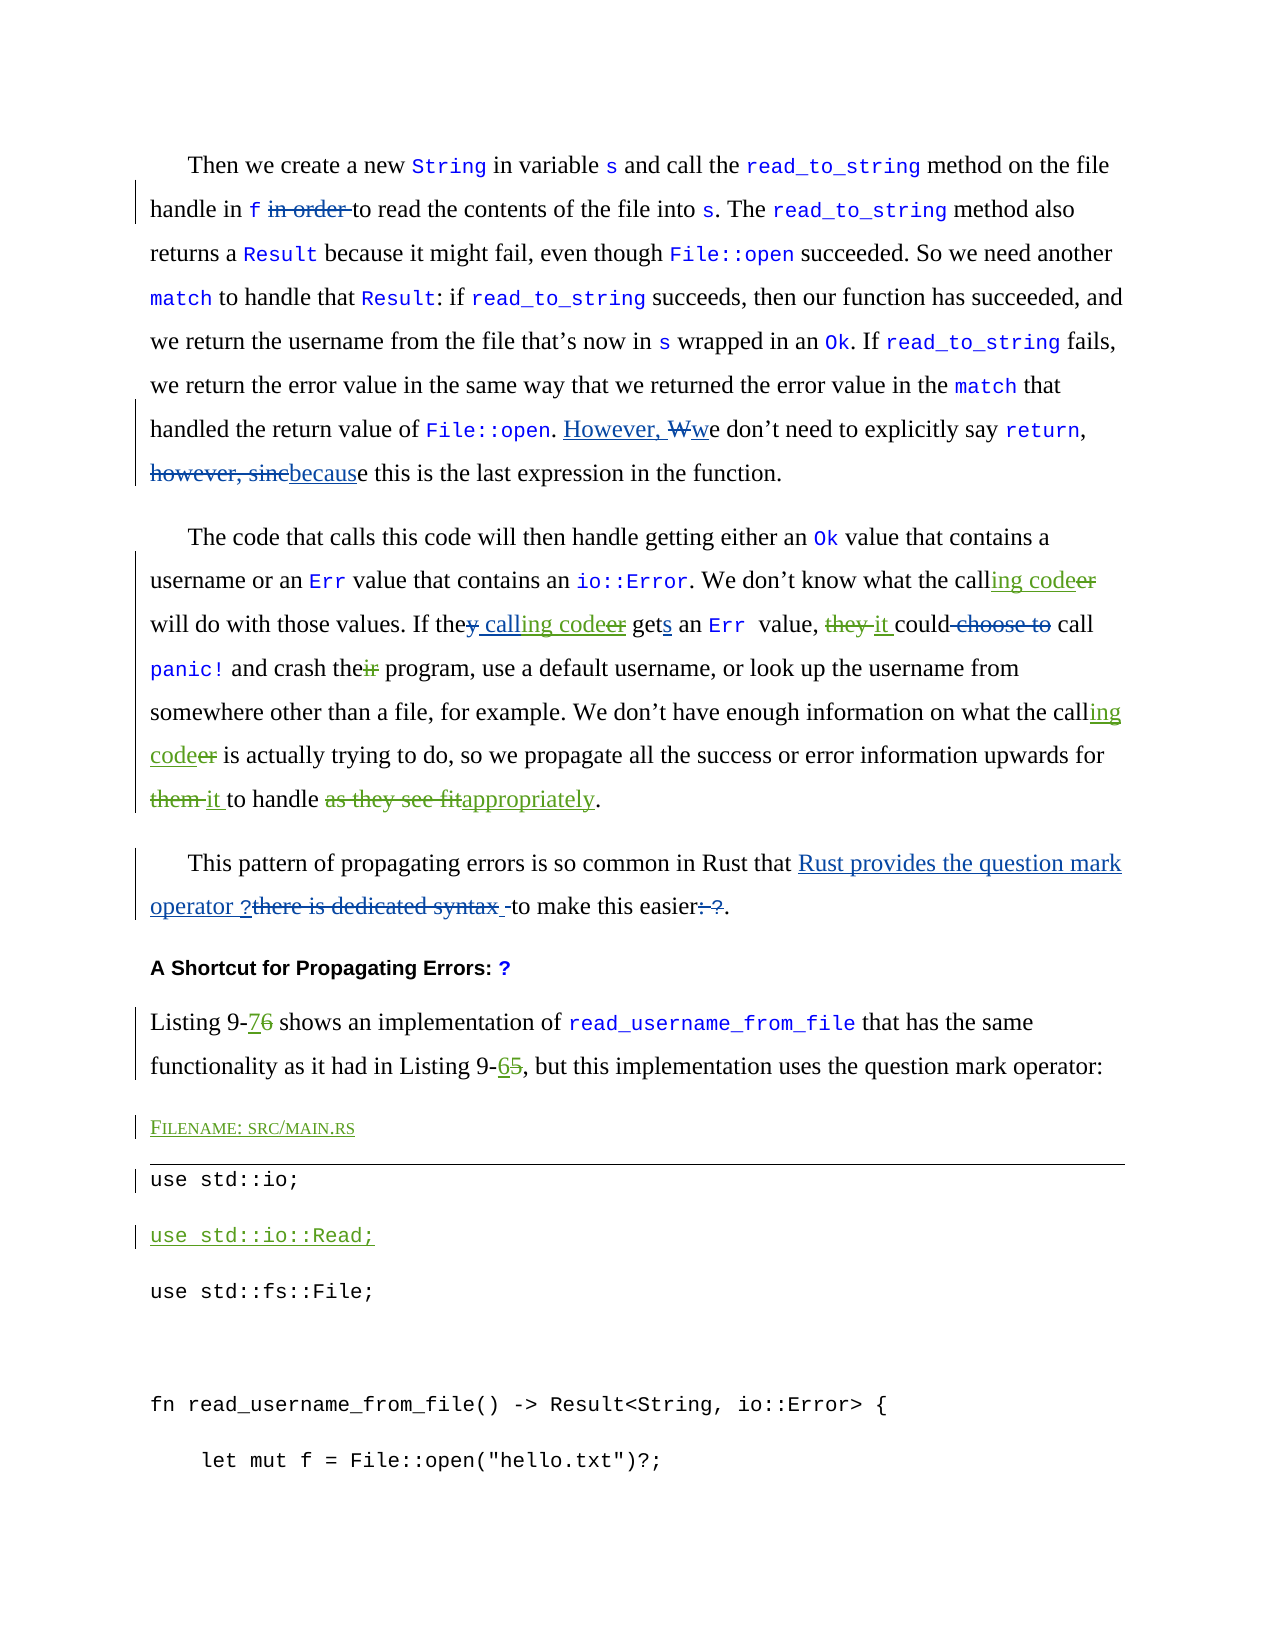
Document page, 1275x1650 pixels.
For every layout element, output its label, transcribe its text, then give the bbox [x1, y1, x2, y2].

text Listing 9- shows an implementation of read_username_from_file that has the same functionality as it had in Listing 9-, but this implementation uses the question mark operator: [150, 1007, 1125, 1080]
text This pattern of propagating errors is so common in Rust that to make this easier. [150, 848, 1125, 920]
text Then we create a new String in variable s and call the read_to_string method on the file handle in f to read the contents of the file into s. The read_to_string method also returns a Result because it might fail, even though File::open succeeded. So we need another match to handle that Result: if read_to_string succeeds, then our function has succeeded, and we return the username from the file that’s now in s wrapped in an Ok. If read_to_string fails, we return the error value in the same way that we returned the error value in the match that handled the return value of File::open. e don’t need to explicitly say return, e this is the last expression in the function. [150, 150, 1125, 486]
text fn read_username_from_file() -> Result<String, io::Error> { [150, 1394, 1125, 1418]
text A Shortcut for Propagating Errors: ? [150, 956, 1125, 982]
text let mut f = File::open("hello.txt")?; [150, 1450, 1125, 1474]
text use std::io; [150, 1165, 1125, 1193]
text The code that calls this code will then handle getting either an Ok value that contains a username or an Err value that contains an io::Error. We don’t know what the call will do with those values. If the get an Err value, could call panic! and crash the program, use a default username, or look up the username from somewhere other than a file, for example. We don’t have enough information on what the call is actually trying to do, so we propagate all the success or error information upwards for to handle . [150, 522, 1125, 812]
text use std::fs::File; [150, 1281, 1125, 1305]
